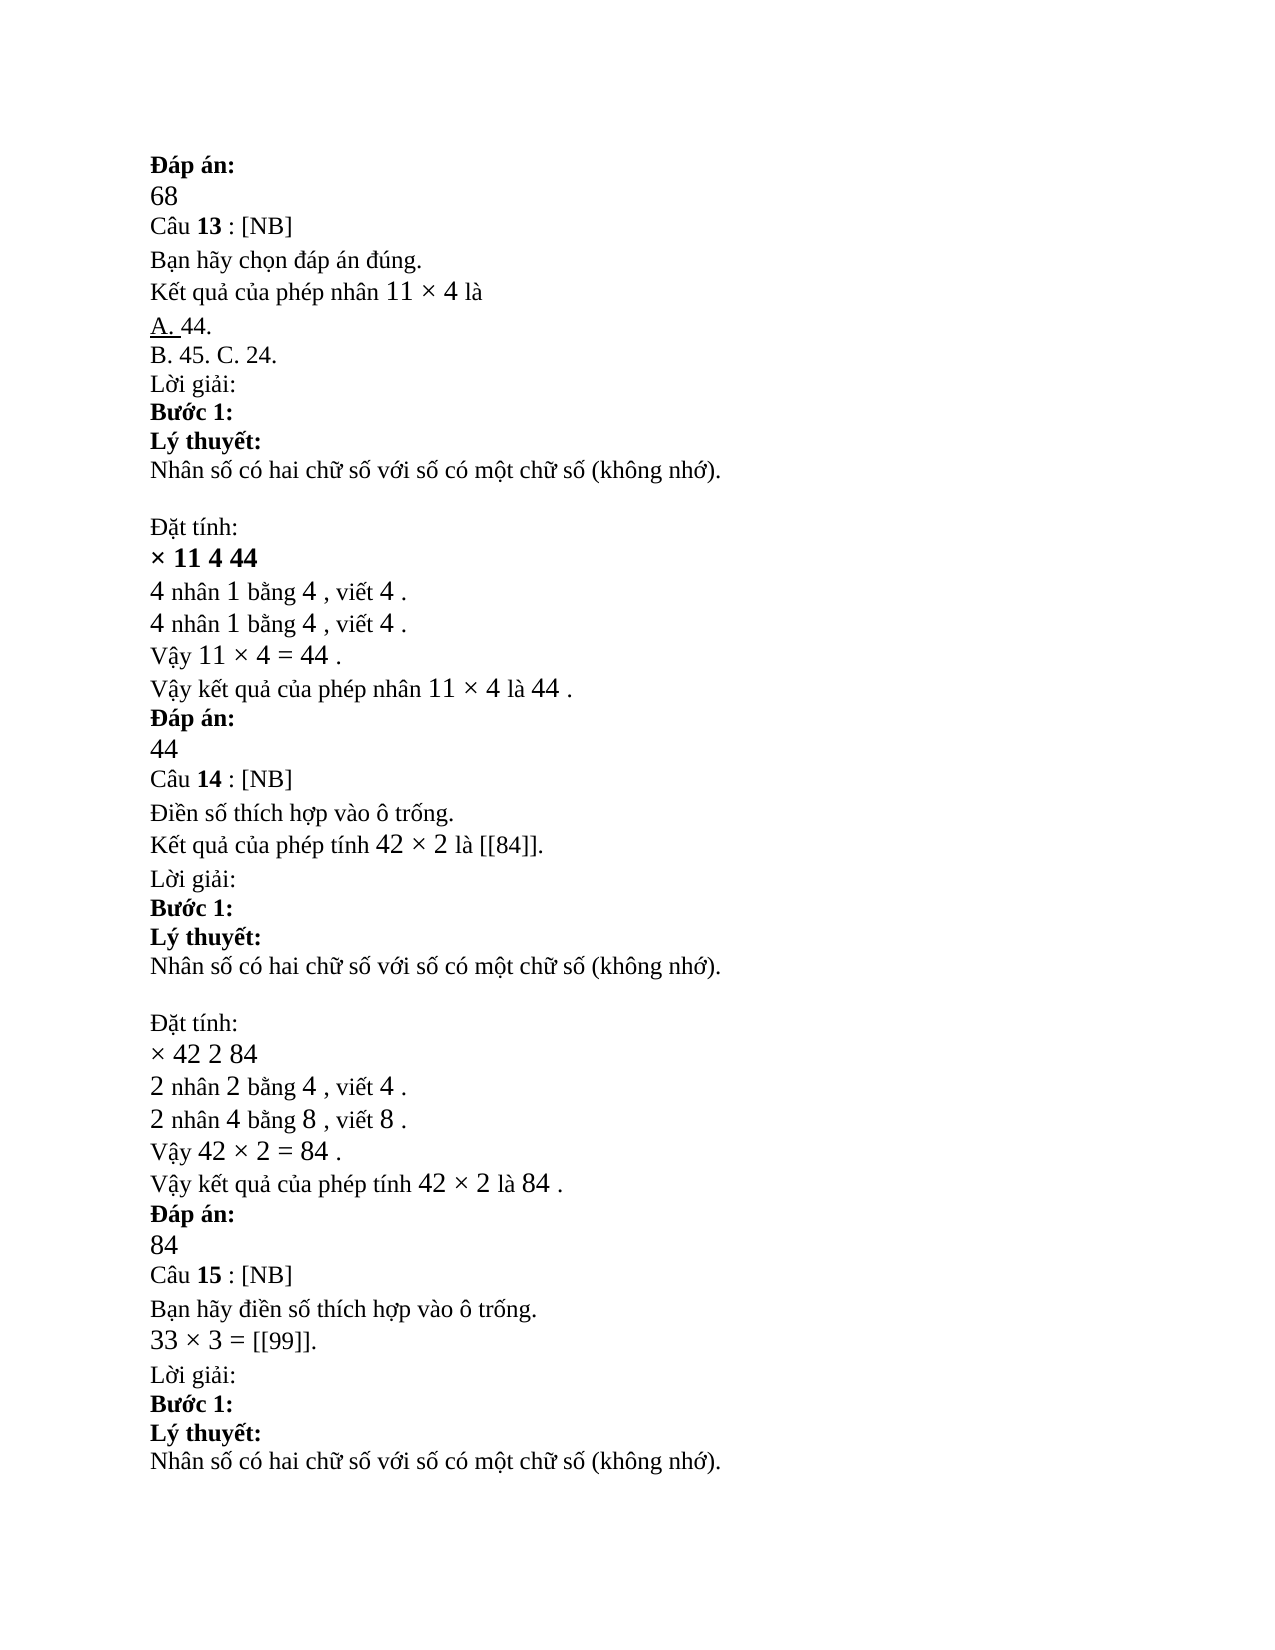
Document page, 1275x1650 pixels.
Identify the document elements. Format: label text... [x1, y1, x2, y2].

text B. 45. C. 24. [150, 340, 1125, 369]
text Câu 15 : [NB] [150, 1260, 1125, 1289]
text Điền số thích hợp vào ô trống. Kết quả của phép tính 42 × 2 là [[84]]. [150, 798, 1125, 859]
text Lời giải: [150, 864, 1125, 893]
text Bạn hãy điền số thích hợp vào ô trống. 33 × 3 = [[99]]. [150, 1294, 1125, 1355]
text Lời giải: [150, 369, 1125, 397]
text Lý thuyết: Nhân số có hai chữ số với số có một chữ số (không nhớ). Đặt tính: × 42 2 84 2 nhân 2 bằng 4 , viết 4 . 2 nhân 4 bằng 8 , viết 8 . Vậy 42 × 2 = 84 . Vậy kết quả của phép tính 42 × 2 là 84 . Đáp án: 84 [150, 922, 1125, 1260]
text Bạn hãy chọn đáp án đúng. Kết quả của phép nhân 11 × 4 là [150, 245, 1125, 306]
text Lý thuyết: Nhân số có hai chữ số với số có một chữ số (không nhớ). Đặt tính: × 11 4 44 4 nhân 1 bằng 4 , viết 4 . 4 nhân 1 bằng 4 , viết 4 . Vậy 11 × 4 = 44 . Vậy kết quả của phép nhân 11 × 4 là 44 . Đáp án: 44 [150, 426, 1125, 764]
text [150, 1418, 1125, 1475]
text Bước 1: [150, 397, 1125, 426]
text Bước 1: [150, 893, 1125, 922]
text Lời giải: [150, 1360, 1125, 1389]
text A. 44. [150, 311, 1125, 340]
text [150, 150, 1125, 211]
text Câu 14 : [NB] [150, 764, 1125, 793]
text Bước 1: [150, 1389, 1125, 1418]
text Câu 13 : [NB] [150, 211, 1125, 240]
